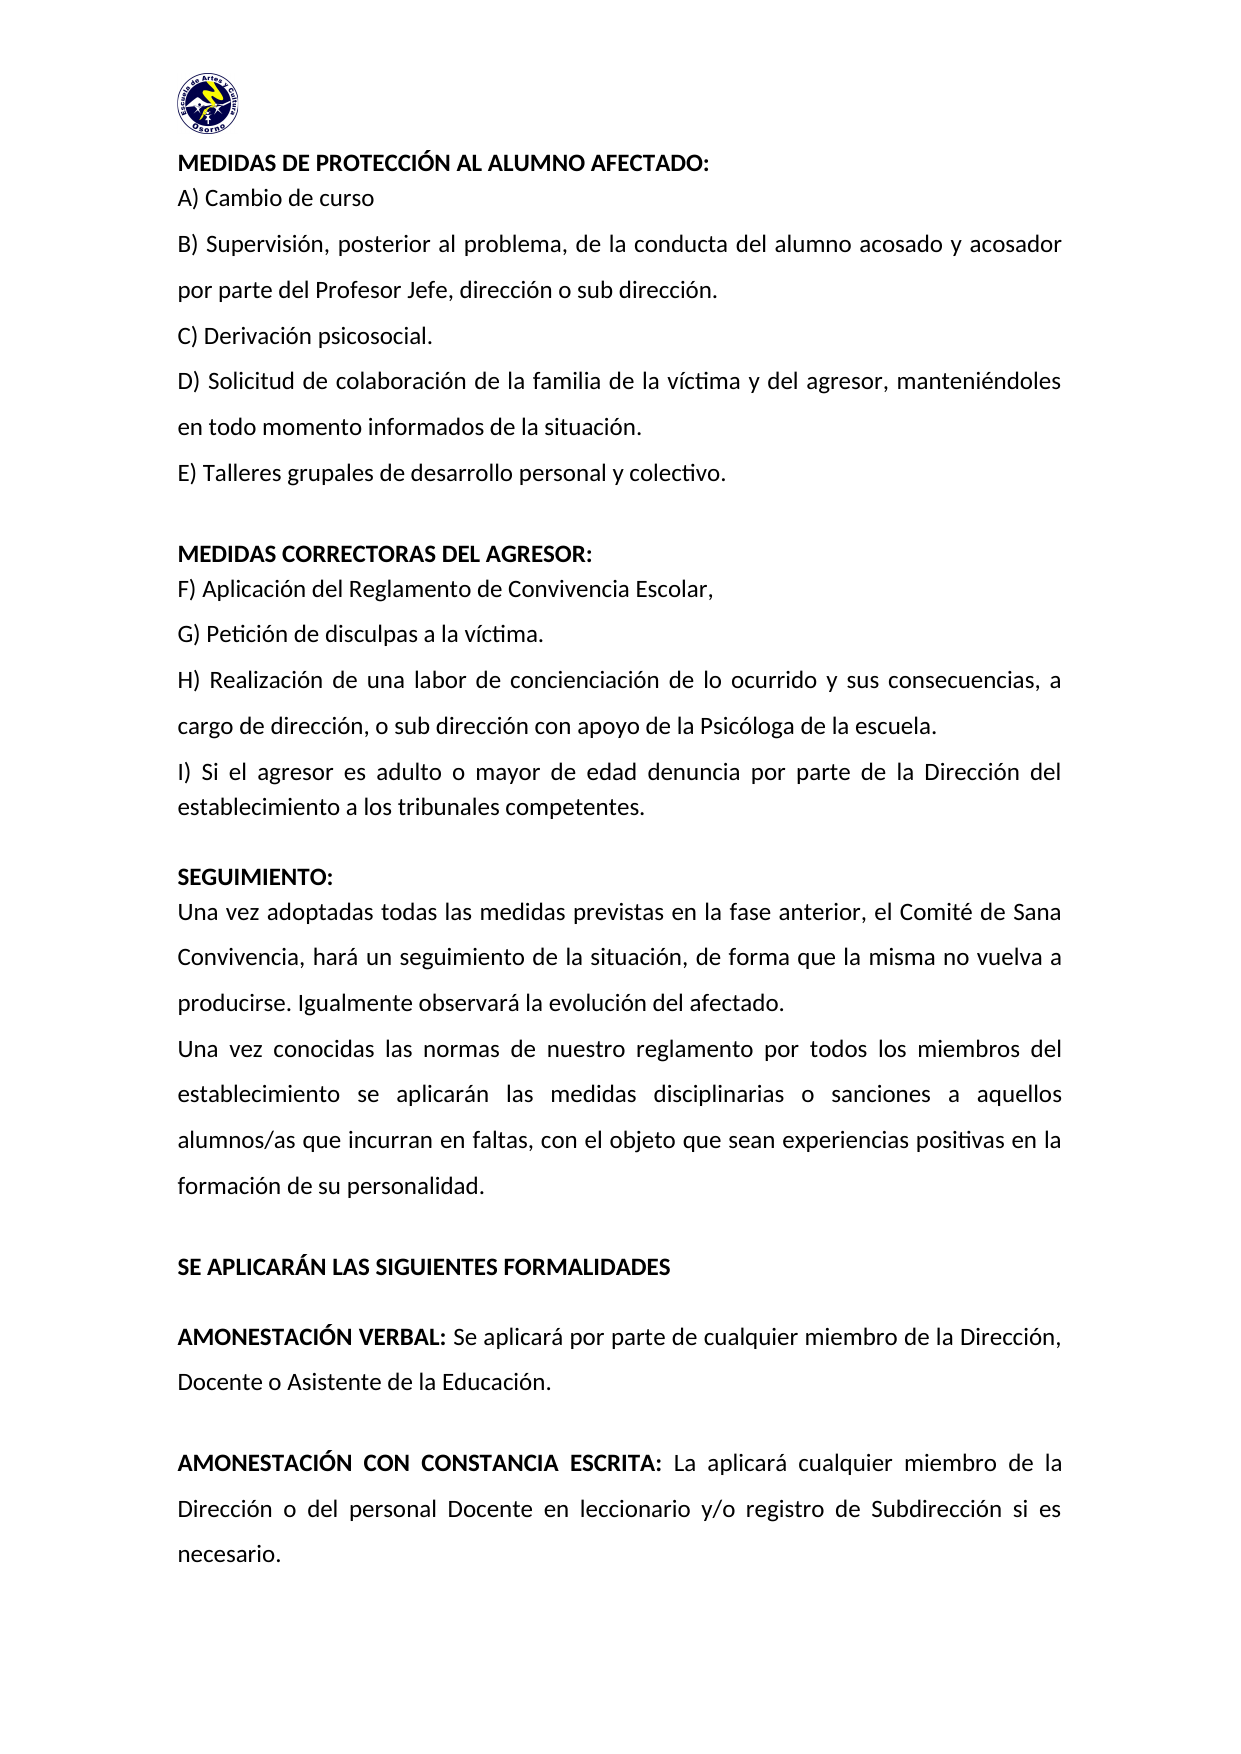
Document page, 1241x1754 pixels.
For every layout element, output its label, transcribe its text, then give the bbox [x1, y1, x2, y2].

text F) Aplicación del Reglamento de Convivencia Escolar, [177, 573, 1063, 603]
text MEDIDAS DE PROTECCIÓN AL ALUMNO AFECTADO: [177, 148, 1063, 178]
text AMONESTACIÓN VERBAL: Se aplicará por parte de cualquier miembro de la Dirección, Docente o Asistente de la Educación. [177, 1321, 1063, 1397]
text G) Petición de disculpas a la víctima. [177, 618, 1063, 649]
picture [177, 73, 239, 134]
text A) Cambio de curso [177, 183, 1063, 213]
text E) Talleres grupales de desarrollo personal y colectivo. [177, 457, 1063, 487]
text AMONESTACIÓN CON CONSTANCIA ESCRITA: La aplicará cualquier miembro de la Dirección o del personal Docente en leccionario y/o registro de Subdirección si es necesario. [177, 1447, 1063, 1569]
text Una vez adoptadas todas las medidas previstas en la fase anterior, el Comité de Sana Convivencia, hará un seguimiento de la situación, de forma que la misma no vuelva a producirse. Igualmente observará la evolución del afectado. [177, 896, 1063, 1018]
text I) Si el agresor es adulto o mayor de edad denuncia por parte de la Dirección del establecimiento a los tribunales competentes. [177, 756, 1063, 821]
text SEGUIMIENTO: [177, 861, 1063, 891]
text H) Realización de una labor de concienciación de lo ocurrido y sus consecuencias, a cargo de dirección, o sub dirección con apoyo de la Psicóloga de la escuela. [177, 664, 1063, 740]
text B) Supervisión, posterior al problema, de la conducta del alumno acosado y acosador por parte del Profesor Jefe, dirección o sub dirección. [177, 228, 1063, 304]
text C) Derivación psicosocial. [177, 320, 1063, 350]
text Una vez conocidas las normas de nuestro reglamento por todos los miembros del establecimiento se aplicarán las medidas disciplinarias o sanciones a aquellos alumnos/as que incurran en faltas, con el objeto que sean experiencias positivas en la formación de su personalidad. [177, 1033, 1063, 1201]
text MEDIDAS CORRECTORAS DEL AGRESOR: [177, 538, 1063, 568]
text SE APLICARÁN LAS SIGUIENTES FORMALIDADES [177, 1251, 1063, 1281]
text D) Solicitud de colaboración de la familia de la víctima y del agresor, manteniéndoles en todo momento informados de la situación. [177, 366, 1063, 442]
